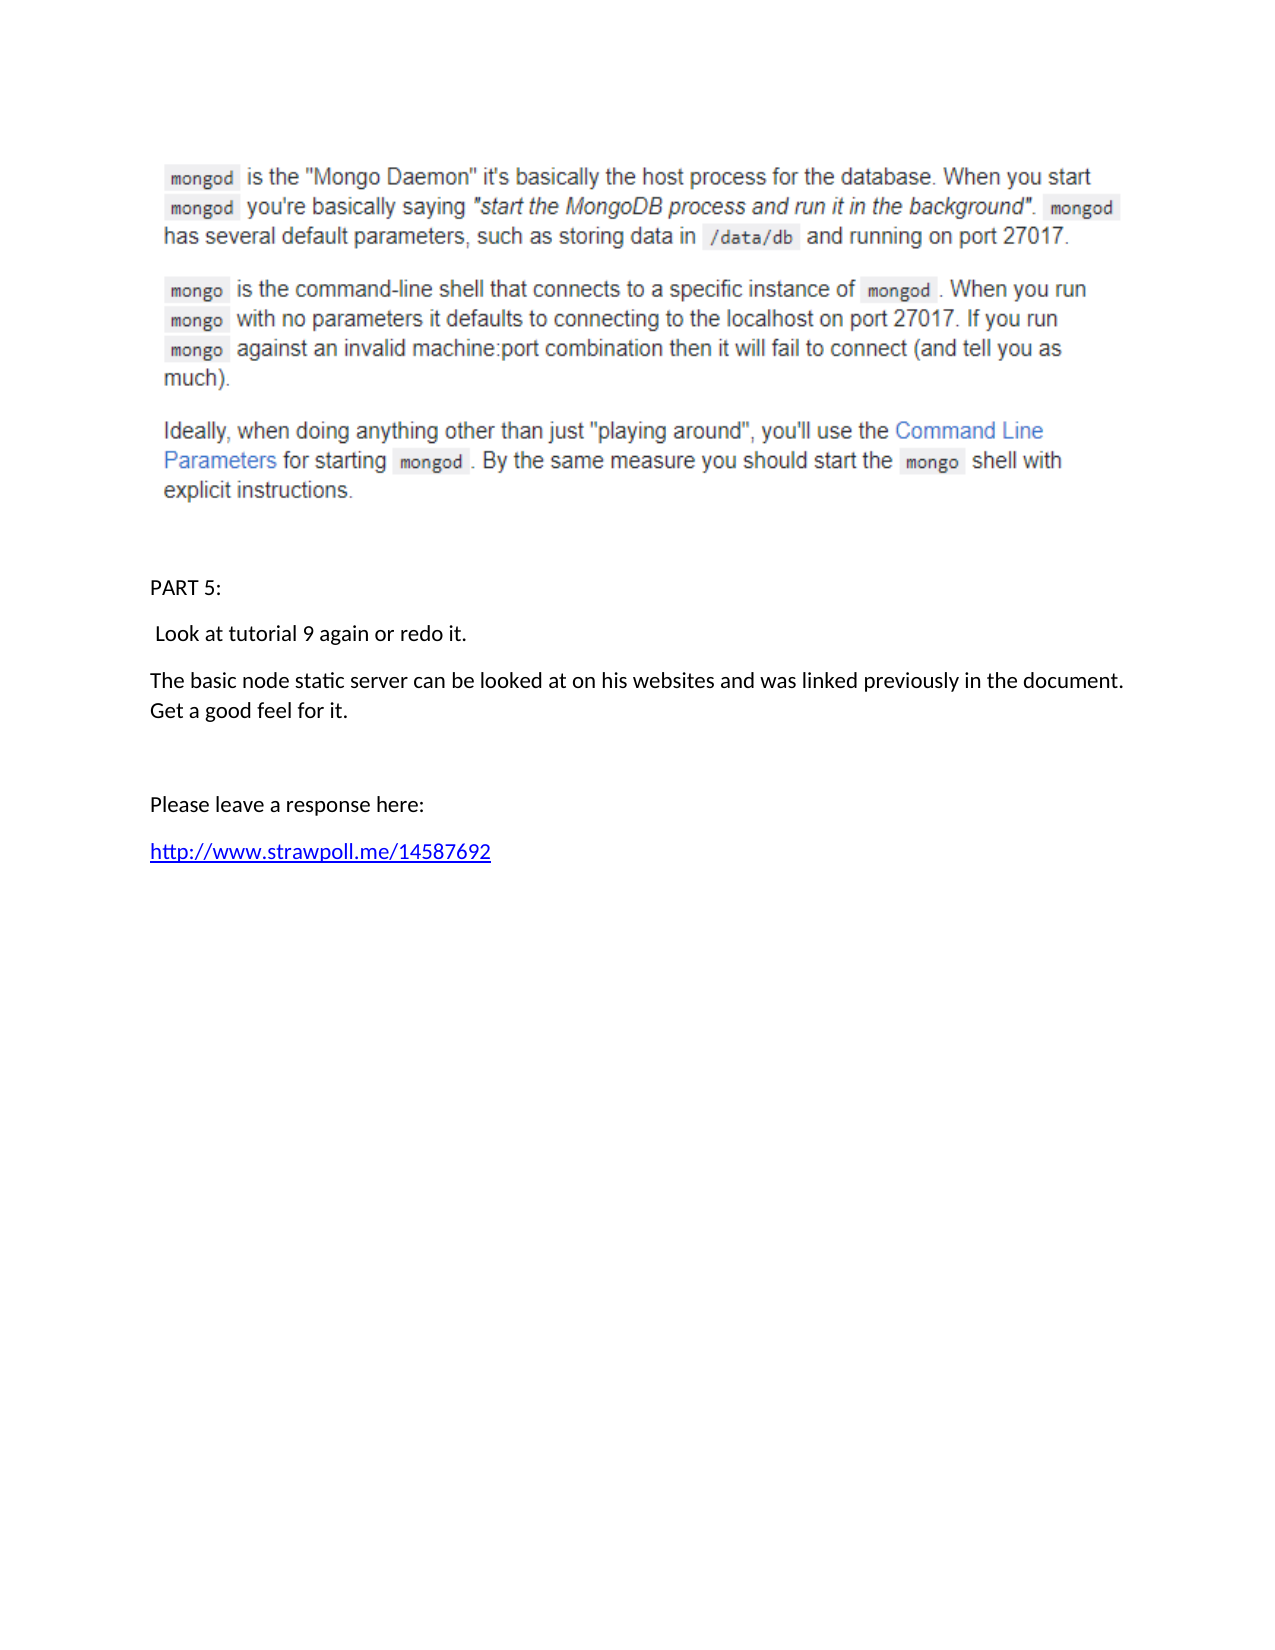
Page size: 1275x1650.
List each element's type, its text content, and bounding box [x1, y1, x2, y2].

text Please leave a response here: [150, 790, 1125, 818]
text http://www.strawpoll.me/14587692 [150, 837, 1125, 865]
text PART 5: [150, 573, 1125, 601]
text The basic node static server can be looked at on his websites and was linked previously in the document. Get a good feel for it. [150, 666, 1125, 725]
text Look at tutorial 9 again or redo it. [150, 619, 1125, 648]
picture [150, 150, 1125, 509]
